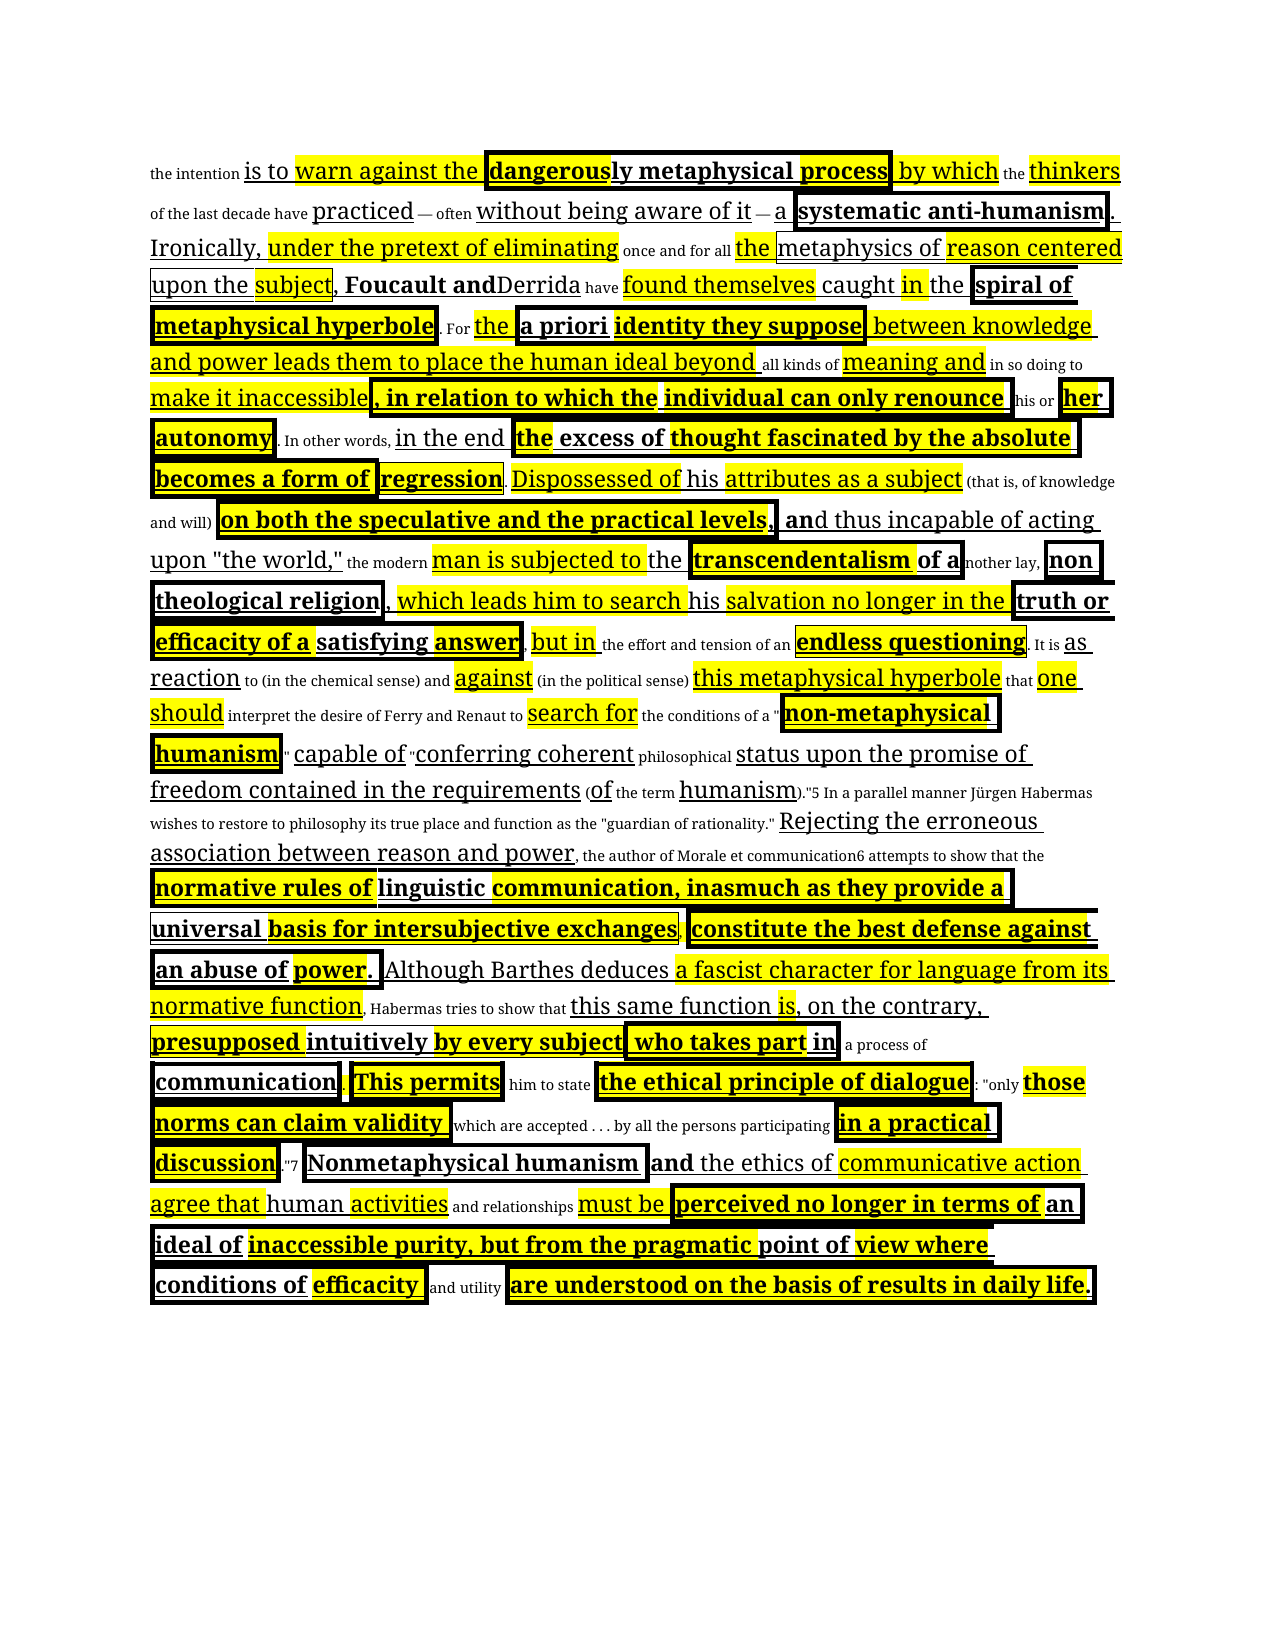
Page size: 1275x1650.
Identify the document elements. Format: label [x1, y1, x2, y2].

text [150, 150, 1125, 1305]
